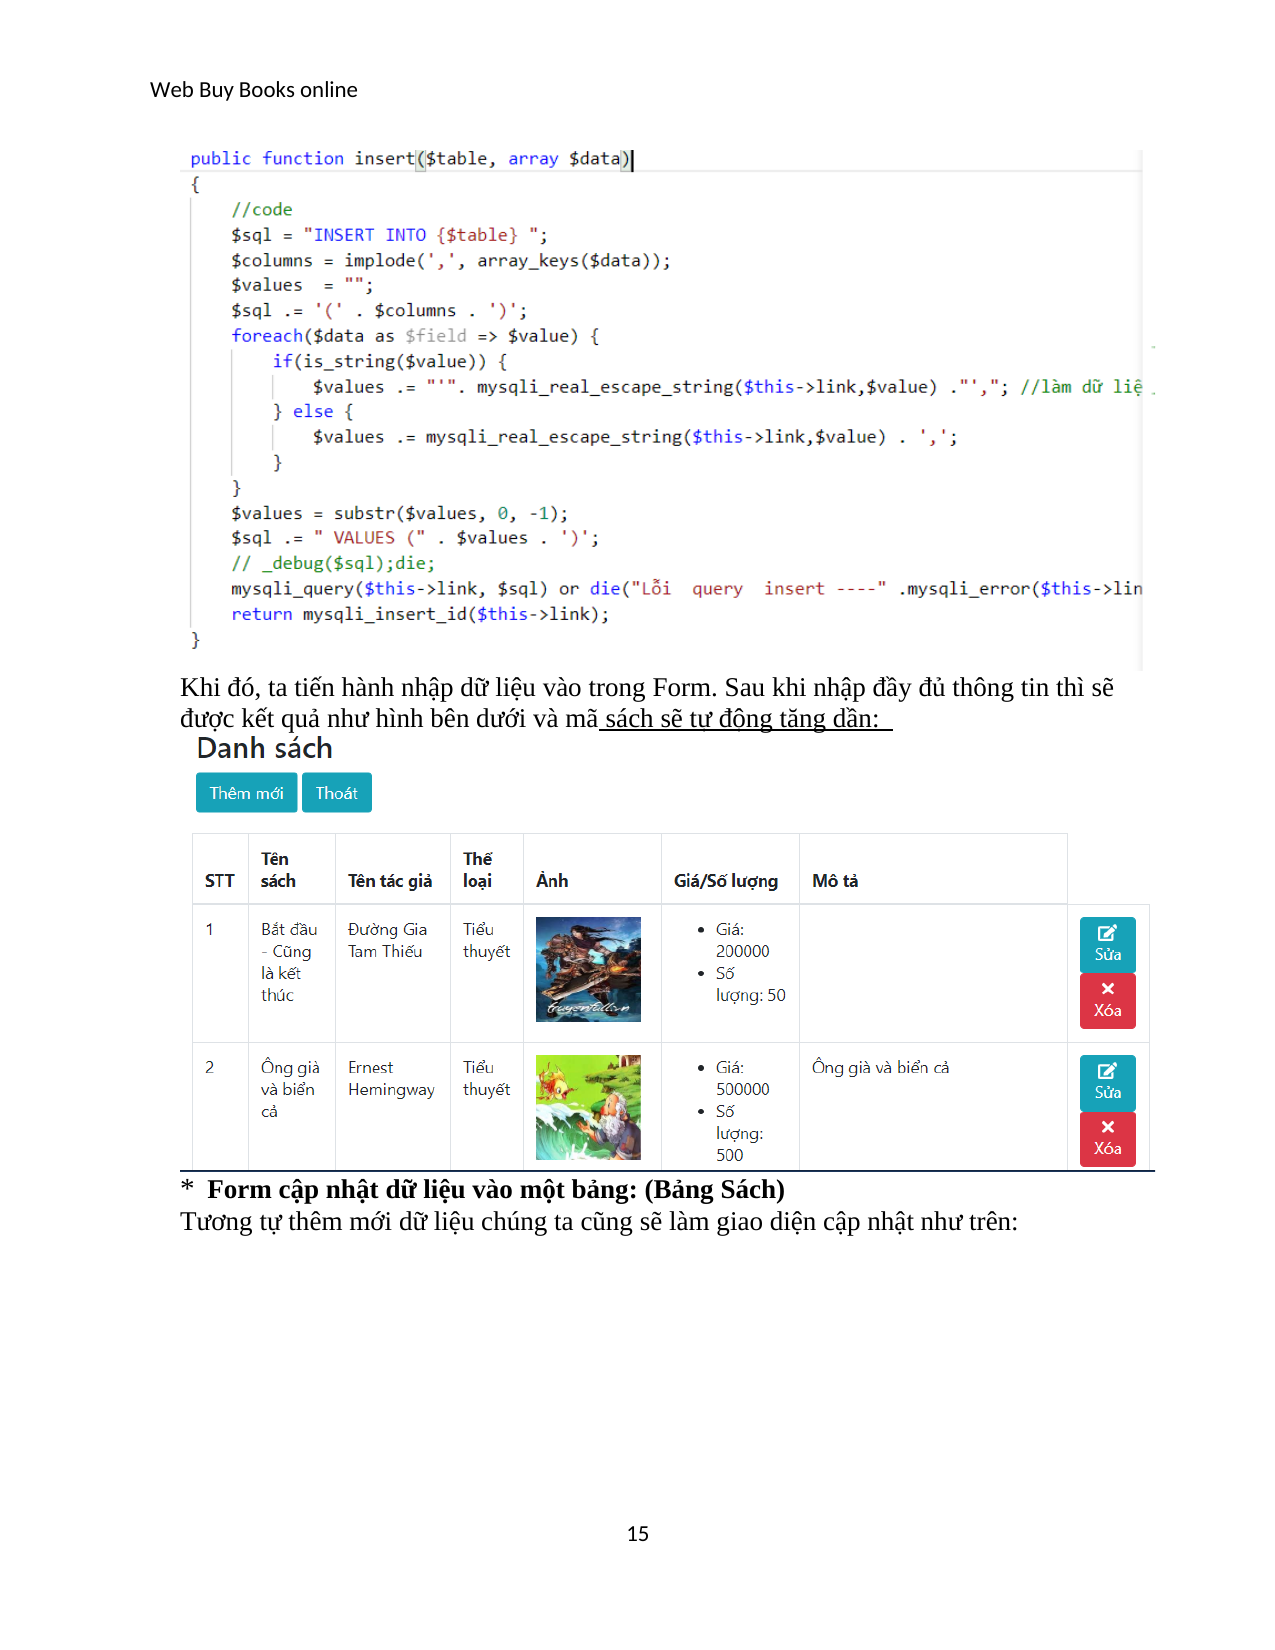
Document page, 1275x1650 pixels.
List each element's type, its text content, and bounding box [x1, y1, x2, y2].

picture [180, 150, 1155, 671]
text Tương tự thêm mới dữ liệu chúng ta cũng sẽ làm giao diện cập nhật như trên: [180, 1205, 1125, 1236]
text Khi đó, ta tiến hành nhập dữ liệu vào trong Form. Sau khi nhập đầy đủ thông tin thì sẽ được kết quả như hình bên dưới và mã sách sẽ tự động tăng dần: [180, 671, 1125, 733]
text * Form cập nhật dữ liệu vào một bảng: (Bảng Sách) [180, 1172, 1125, 1205]
picture [180, 733, 1155, 1172]
